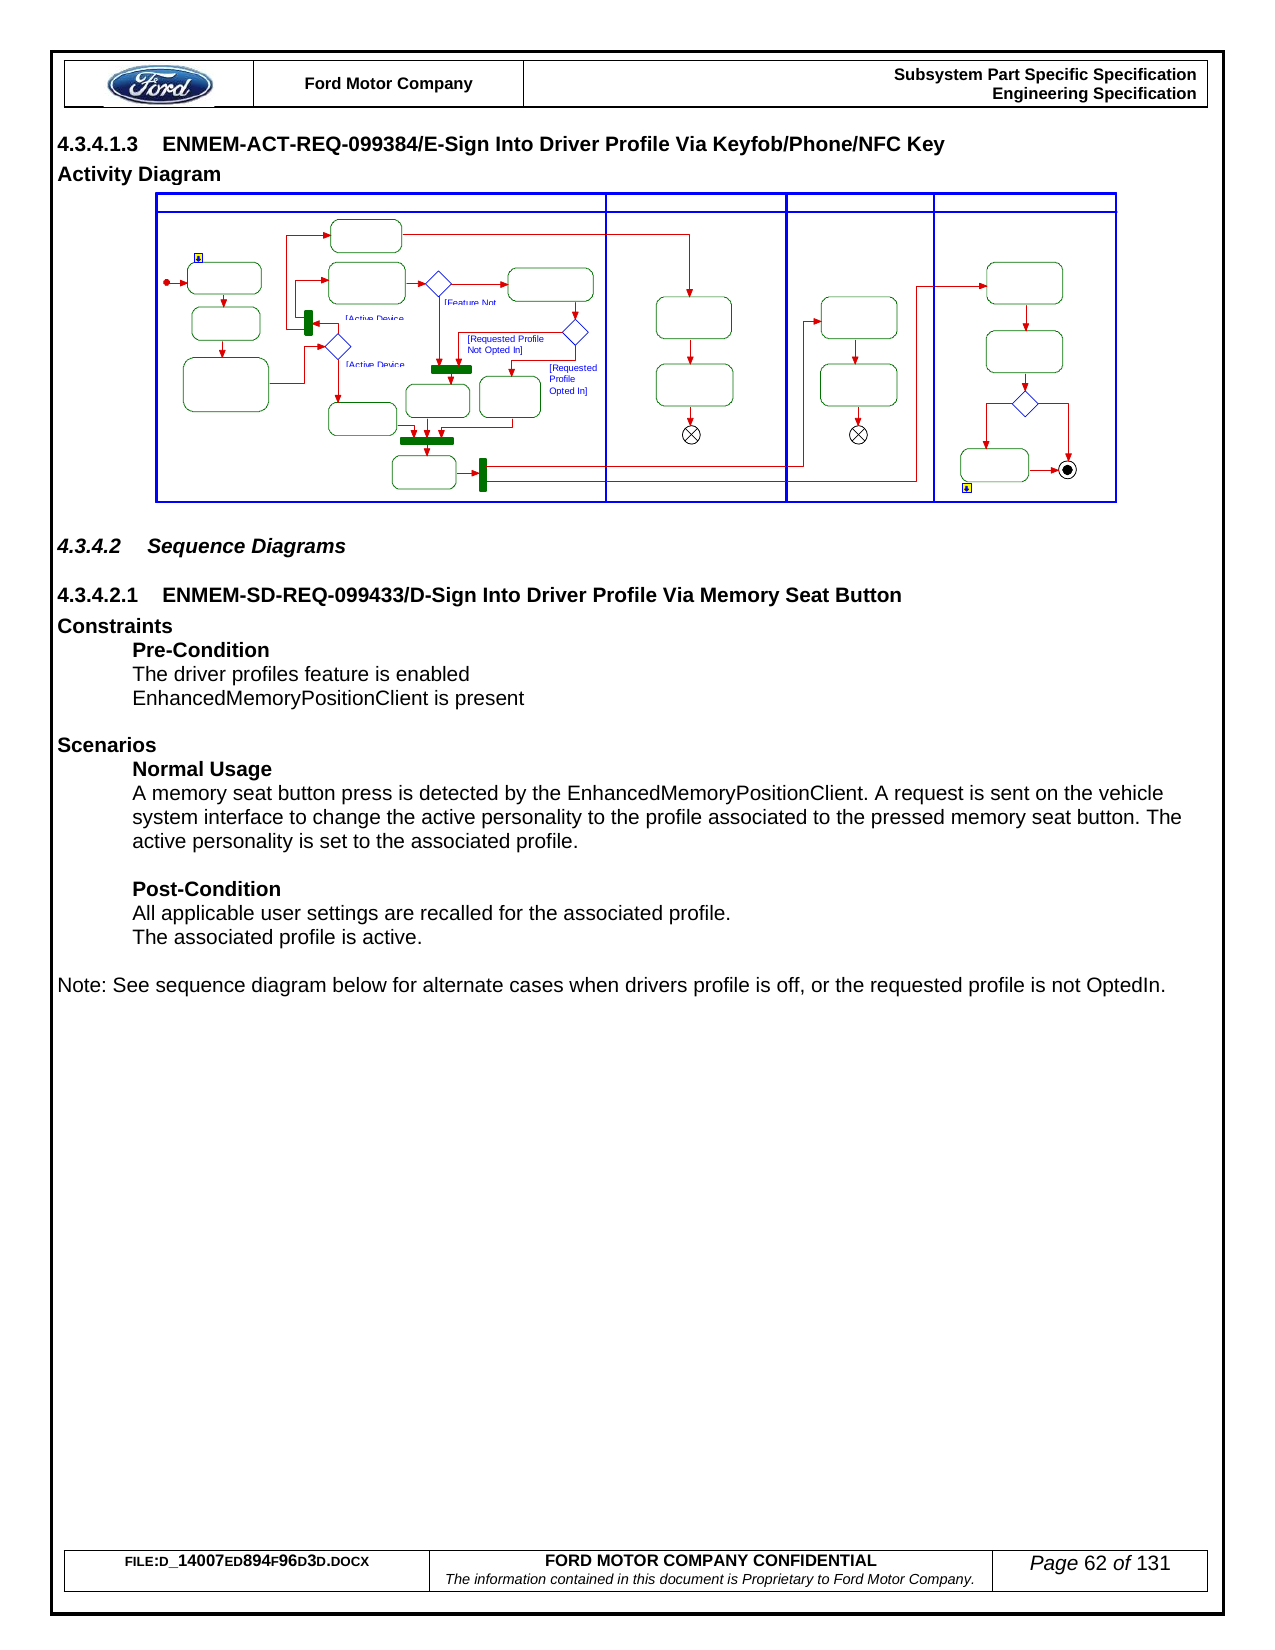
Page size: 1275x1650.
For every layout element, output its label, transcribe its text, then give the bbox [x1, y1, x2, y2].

text A memory seat button press is detected by the EnhancedMemoryPositionClient. A request is sent on the vehicle system interface to change the active personality to the profile associated to the pressed memory seat button. The active personality is set to the associated profile. [132, 781, 1215, 853]
text Pre-Condition [132, 637, 1215, 661]
text Note: See sequence diagram below for alternate cases when drivers profile is off, or the requested profile is not OptedIn. [57, 973, 1215, 997]
text Activity Diagram [57, 162, 1215, 186]
text All applicable user settings are recalled for the associated profile. [132, 901, 1215, 925]
text The driver profiles feature is enabled [132, 661, 1215, 685]
subtitle ENMEM-SD-REQ-099433/D-Sign Into Driver Profile Via Memory Seat Button [57, 583, 1215, 607]
text The associated profile is active. [132, 925, 1215, 949]
text Scenarios [57, 733, 1215, 757]
subtitle Sequence Diagrams [57, 534, 1215, 558]
text Post-Condition [132, 877, 1215, 901]
picture [103, 61, 215, 107]
subtitle ENMEM-ACT-REQ-099384/E-Sign Into Driver Profile Via Keyfob/Phone/NFC Key [57, 131, 1215, 155]
text Constraints [57, 613, 1215, 637]
text Normal Usage [132, 757, 1215, 781]
text EnhancedMemoryPositionClient is present [132, 685, 1215, 709]
